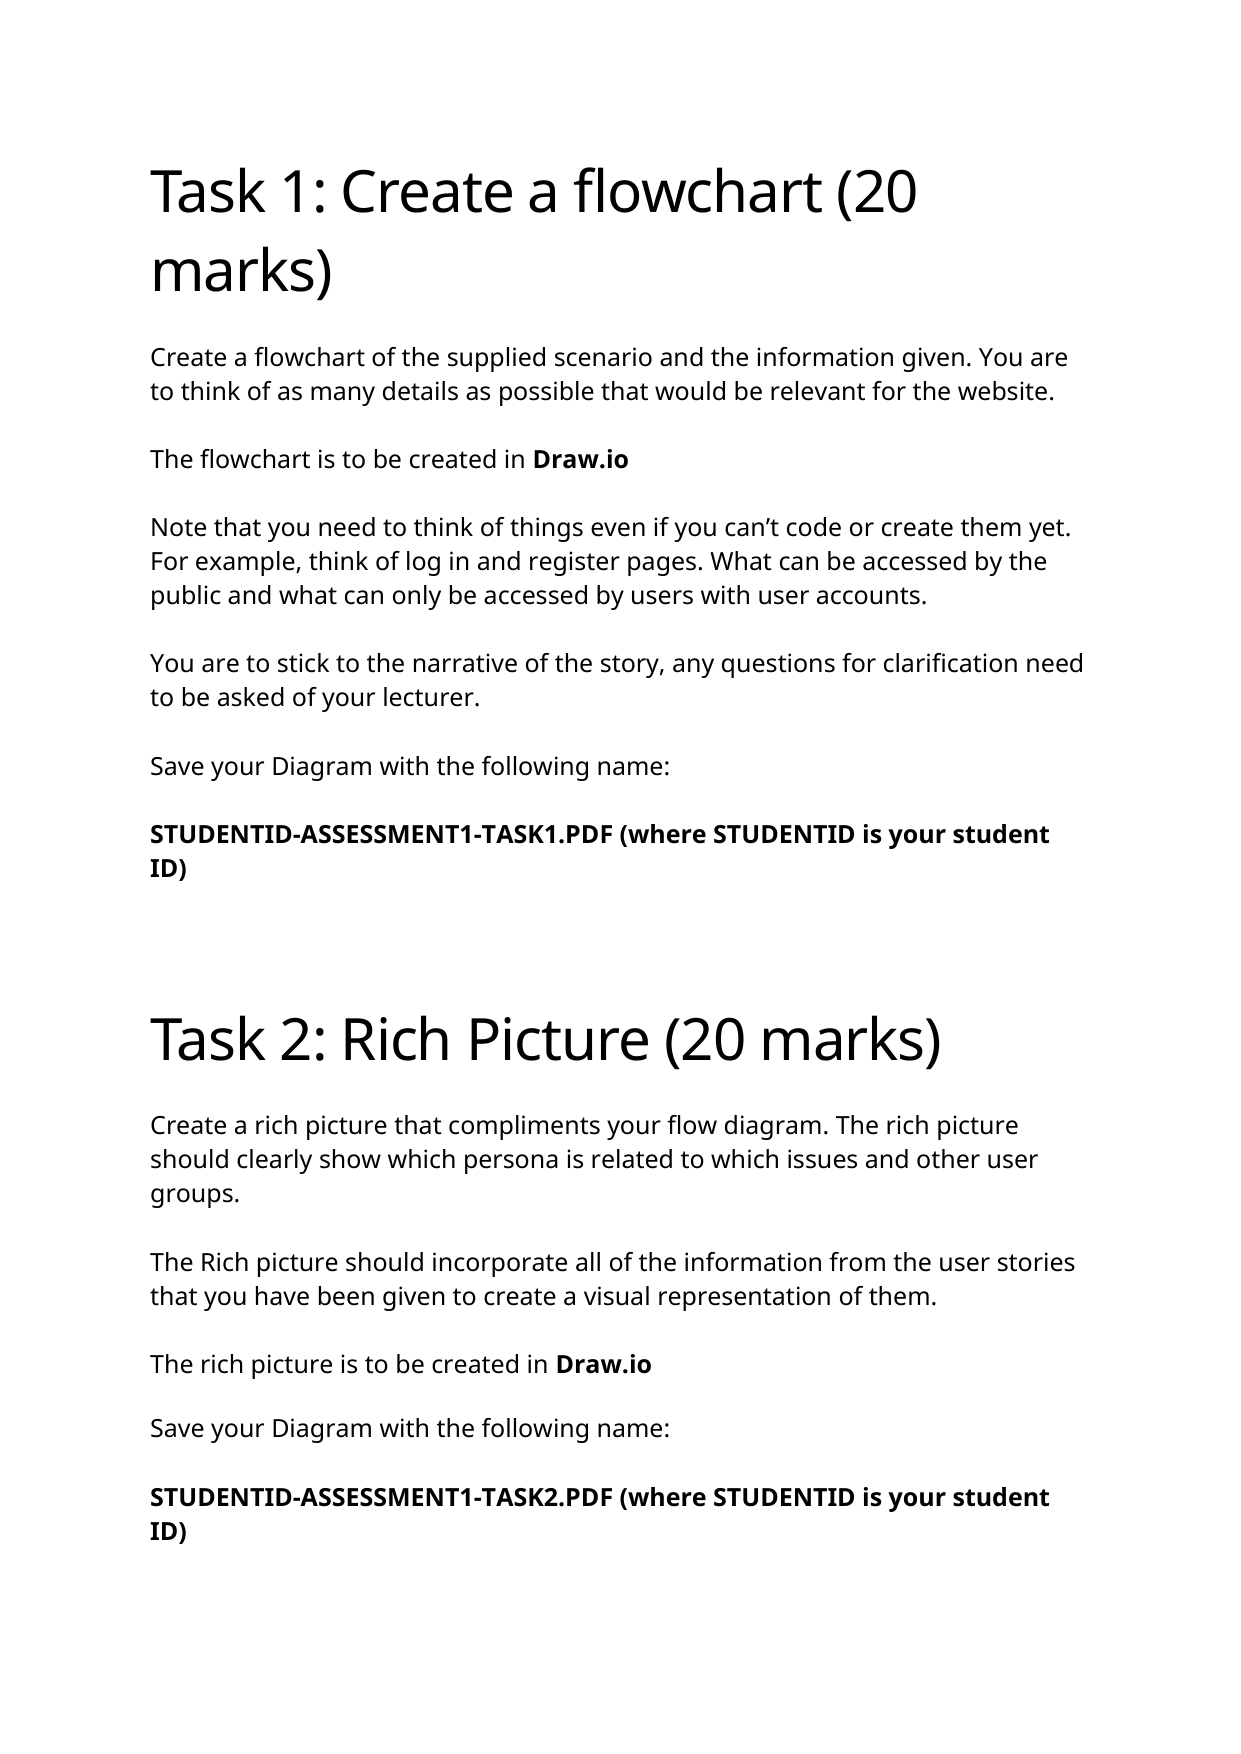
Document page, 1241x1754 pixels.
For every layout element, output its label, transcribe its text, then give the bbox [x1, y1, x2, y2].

text Note that you need to think of things even if you can’t code or create them yet. For example, think of log in and register pages. What can be accessed by the public and what can only be accessed by users with user accounts. [150, 510, 1090, 612]
text Save your Diagram with the following name: [150, 1411, 1090, 1445]
text The rich picture is to be created in Draw.io [150, 1346, 1090, 1381]
text Save your Diagram with the following name: [150, 748, 1090, 782]
text You are to stick to the narrative of the story, any questions for clarification need to be asked of your lecturer. [150, 646, 1090, 714]
text Create a flowchart of the supplied scenario and the information given. You are to think of as many details as possible that would be relevant for the website. [150, 339, 1090, 408]
text Create a rich picture that compliments your flow diagram. The rich picture should clearly show which persona is related to which issues and other user groups. [150, 1108, 1090, 1210]
text The Rich picture should incorporate all of the information from the user stories that you have been given to create a visual representation of them. [150, 1244, 1090, 1312]
text STUDENTID-ASSESSMENT1-TASK2.PDF (where STUDENTID is your student ID) [150, 1479, 1090, 1547]
text The flowchart is to be created in Draw.io [150, 442, 1090, 476]
title Task 2: Rich Picture (20 marks) [150, 998, 1090, 1077]
title Task 1: Create a flowchart (20 marks) [150, 150, 1090, 309]
text STUDENTID-ASSESSMENT1-TASK1.PDF (where STUDENTID is your student ID) [150, 816, 1090, 884]
